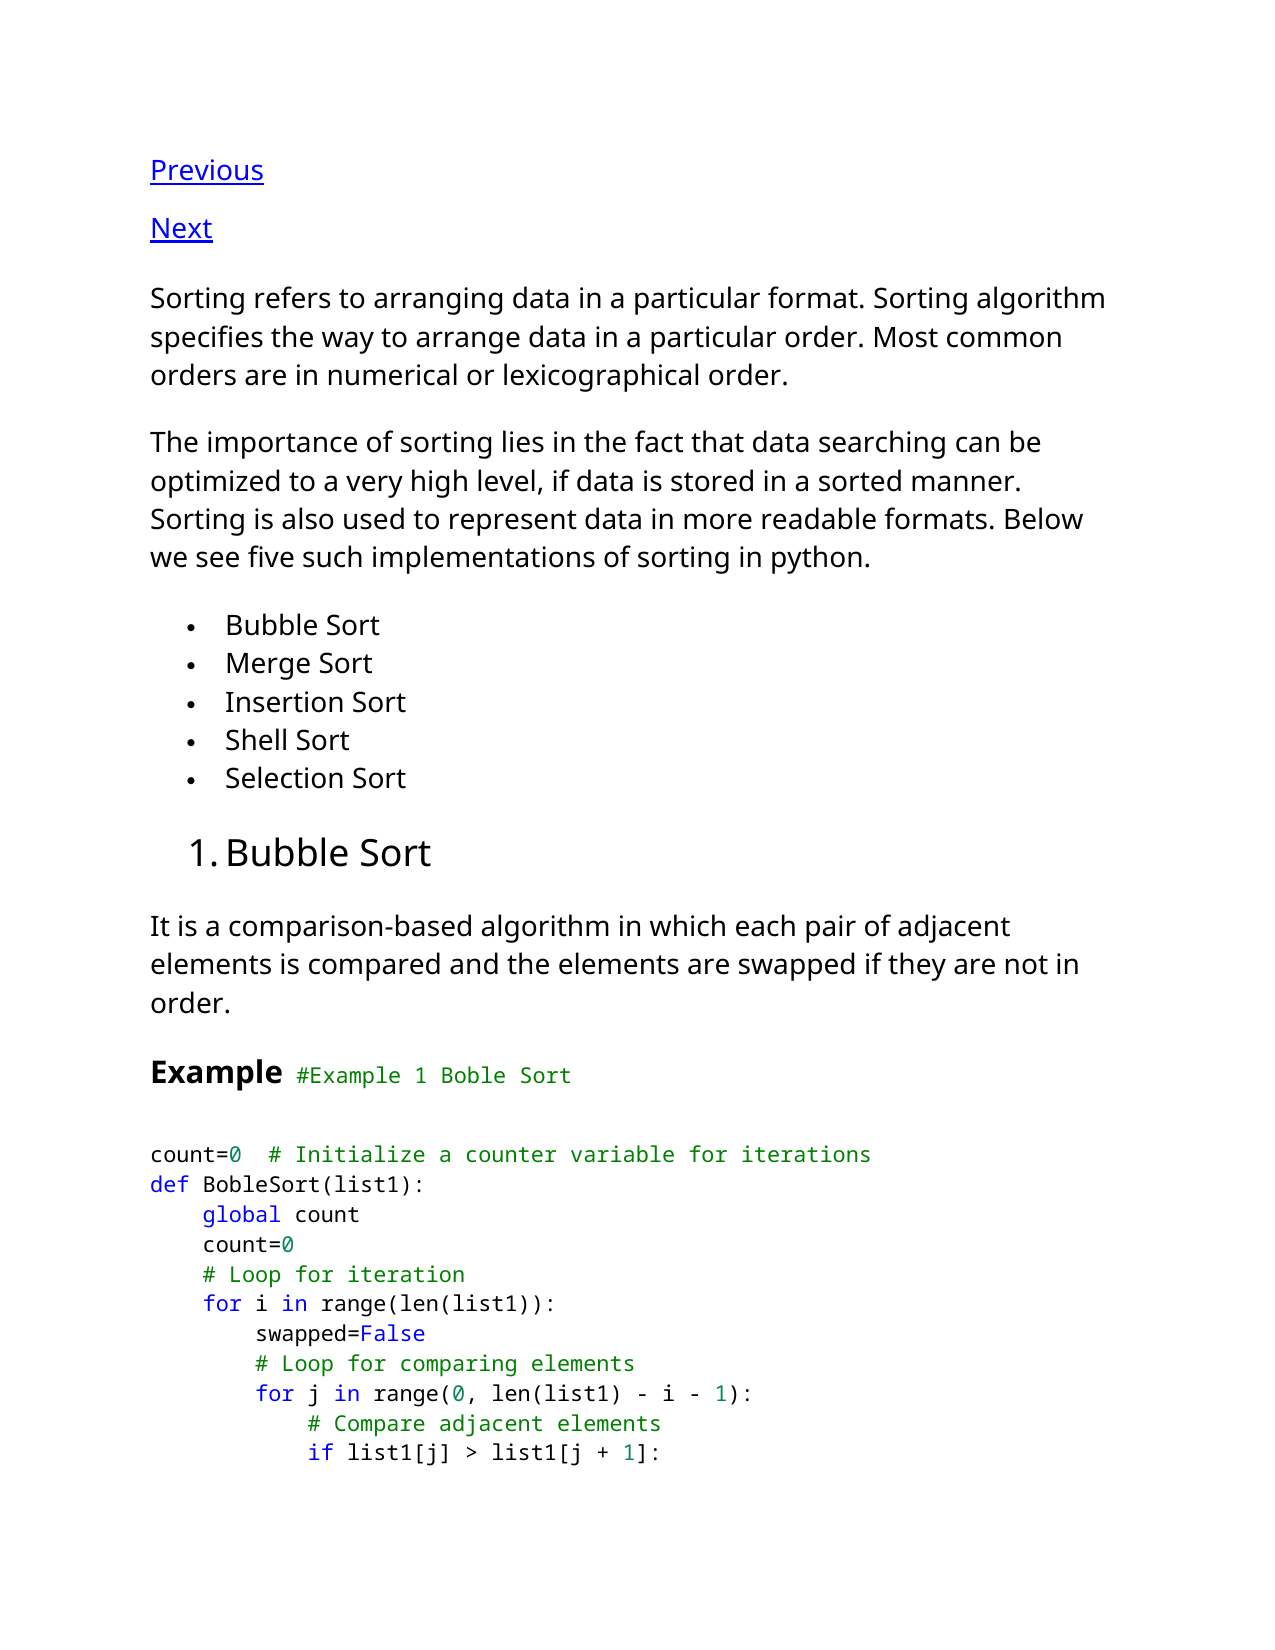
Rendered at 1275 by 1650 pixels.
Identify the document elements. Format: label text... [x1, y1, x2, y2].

text # Loop for comparing elements [150, 1348, 1125, 1378]
text Example #Example 1 Boble Sort [150, 1050, 1125, 1093]
list Shell Sort [187, 720, 1125, 758]
text count=0 # Initialize a counter variable for iterations [150, 1139, 1125, 1169]
text for i in range(len(list1)): [150, 1288, 1125, 1318]
text def BobleSort(list1): [150, 1169, 1125, 1199]
text # Compare adjacent elements [150, 1408, 1125, 1437]
text count=0 [150, 1229, 1125, 1259]
text The importance of sorting lies in the fact that data searching can be optimized to a very high level, if data is stored in a sorted manner. Sorting is also used to represent data in more readable formats. Below we see five such implementations of sorting in python. [150, 423, 1125, 576]
list Bubble Sort [187, 605, 1125, 643]
text # Loop for iteration [150, 1259, 1125, 1288]
text Previous [150, 150, 1125, 188]
text Sorting refers to arranging data in a particular format. Sorting algorithm specifies the way to arrange data in a particular order. Most common orders are in numerical or lexicographical order. [150, 278, 1125, 393]
list Selection Sort [187, 758, 1125, 797]
list Merge Sort [187, 643, 1125, 682]
subtitle Bubble Sort [187, 826, 1125, 877]
text if list1[j] > list1[j + 1]: [150, 1437, 1125, 1467]
list Insertion Sort [187, 682, 1125, 720]
text Next [150, 208, 1125, 246]
text It is a comparison-based algorithm in which each pair of adjacent elements is compared and the elements are swapped if they are not in order. [150, 906, 1125, 1021]
text for j in range(0, len(list1) - i - 1): [150, 1378, 1125, 1408]
text global count [150, 1199, 1125, 1229]
text swapped=False [150, 1318, 1125, 1348]
